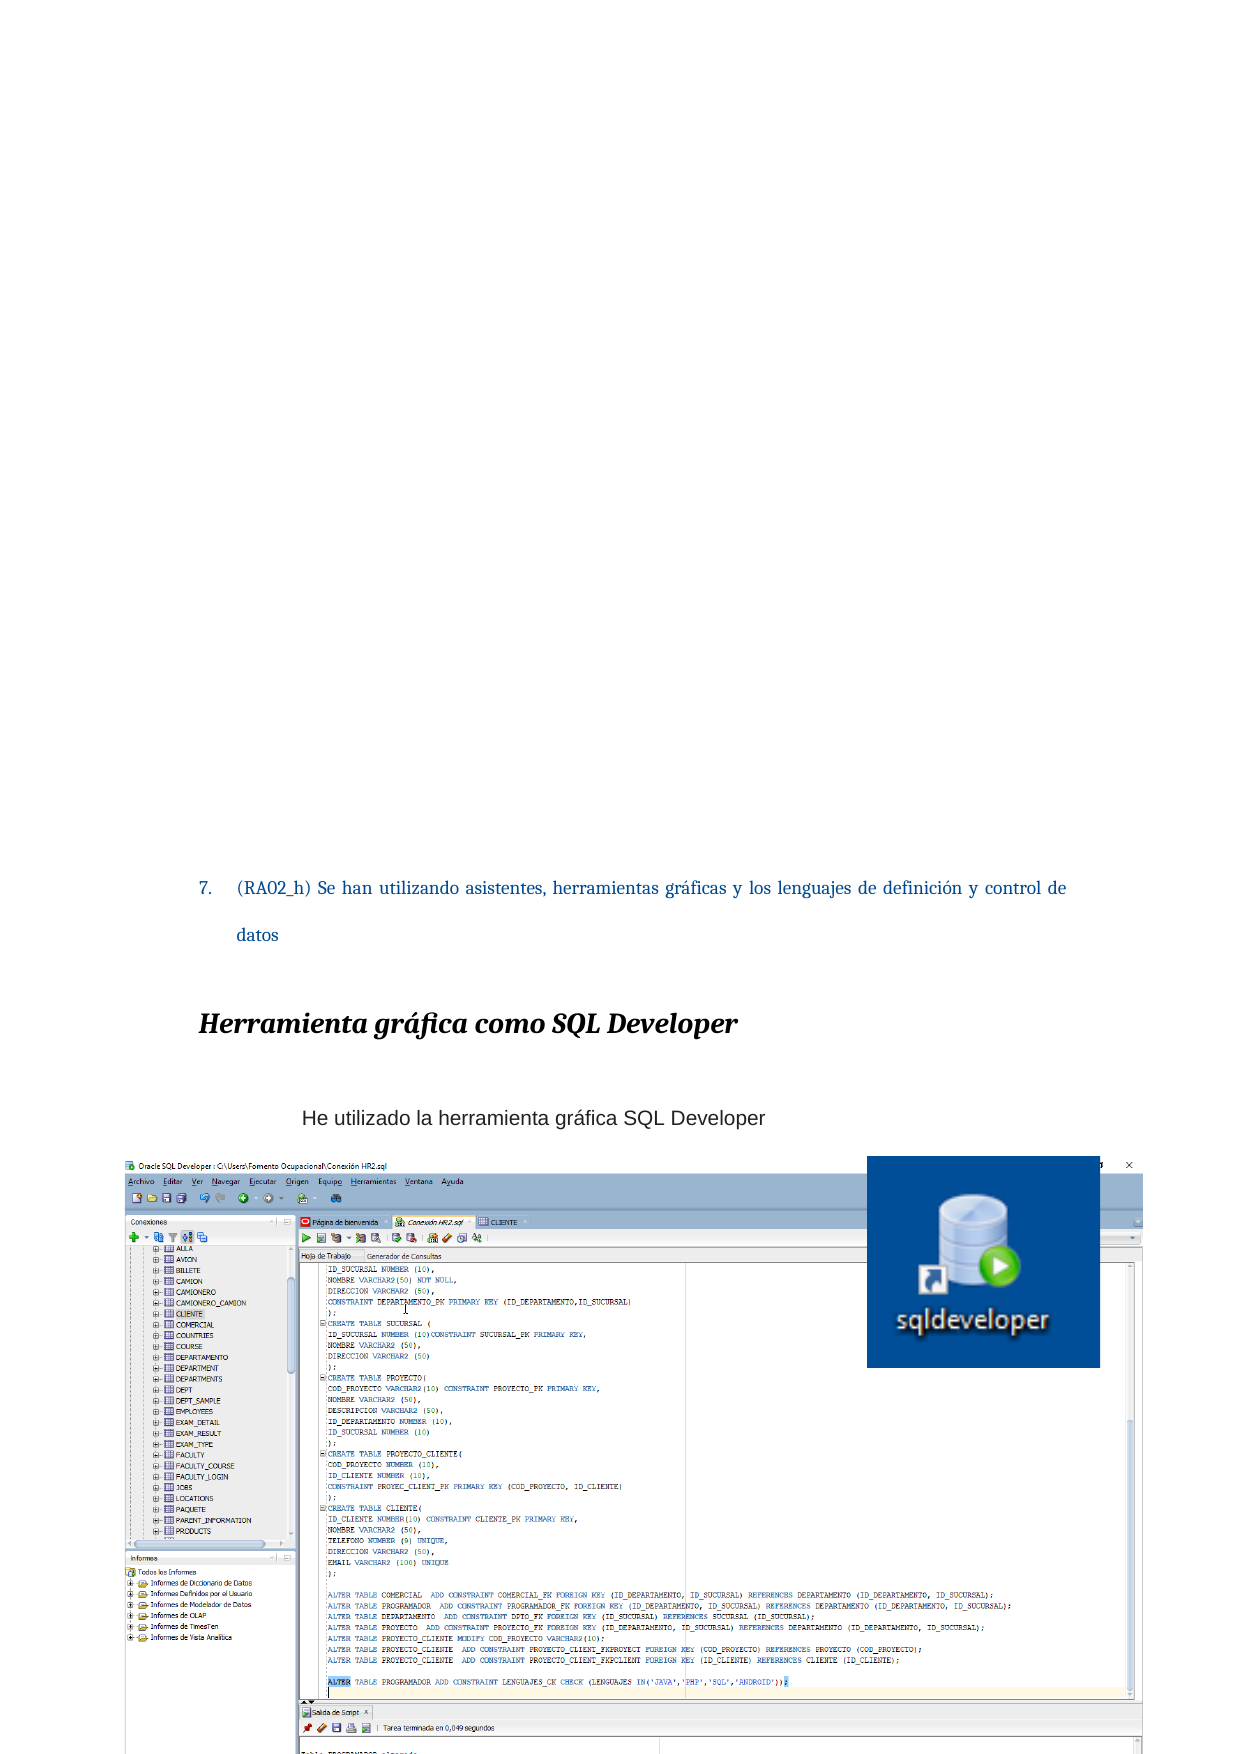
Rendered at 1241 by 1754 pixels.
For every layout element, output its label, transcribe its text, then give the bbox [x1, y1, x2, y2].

subtitle Herramienta gráfica como SQL Developer [199, 1008, 1065, 1041]
subtitle (RA02_h) Se han utilizando asistentes, herramientas gráficas y los lenguajes de definición y control de datos [199, 853, 1067, 947]
text He utilizado la herramienta gráfica SQL Developer [302, 1106, 1060, 1129]
picture [124, 1156, 1143, 1754]
